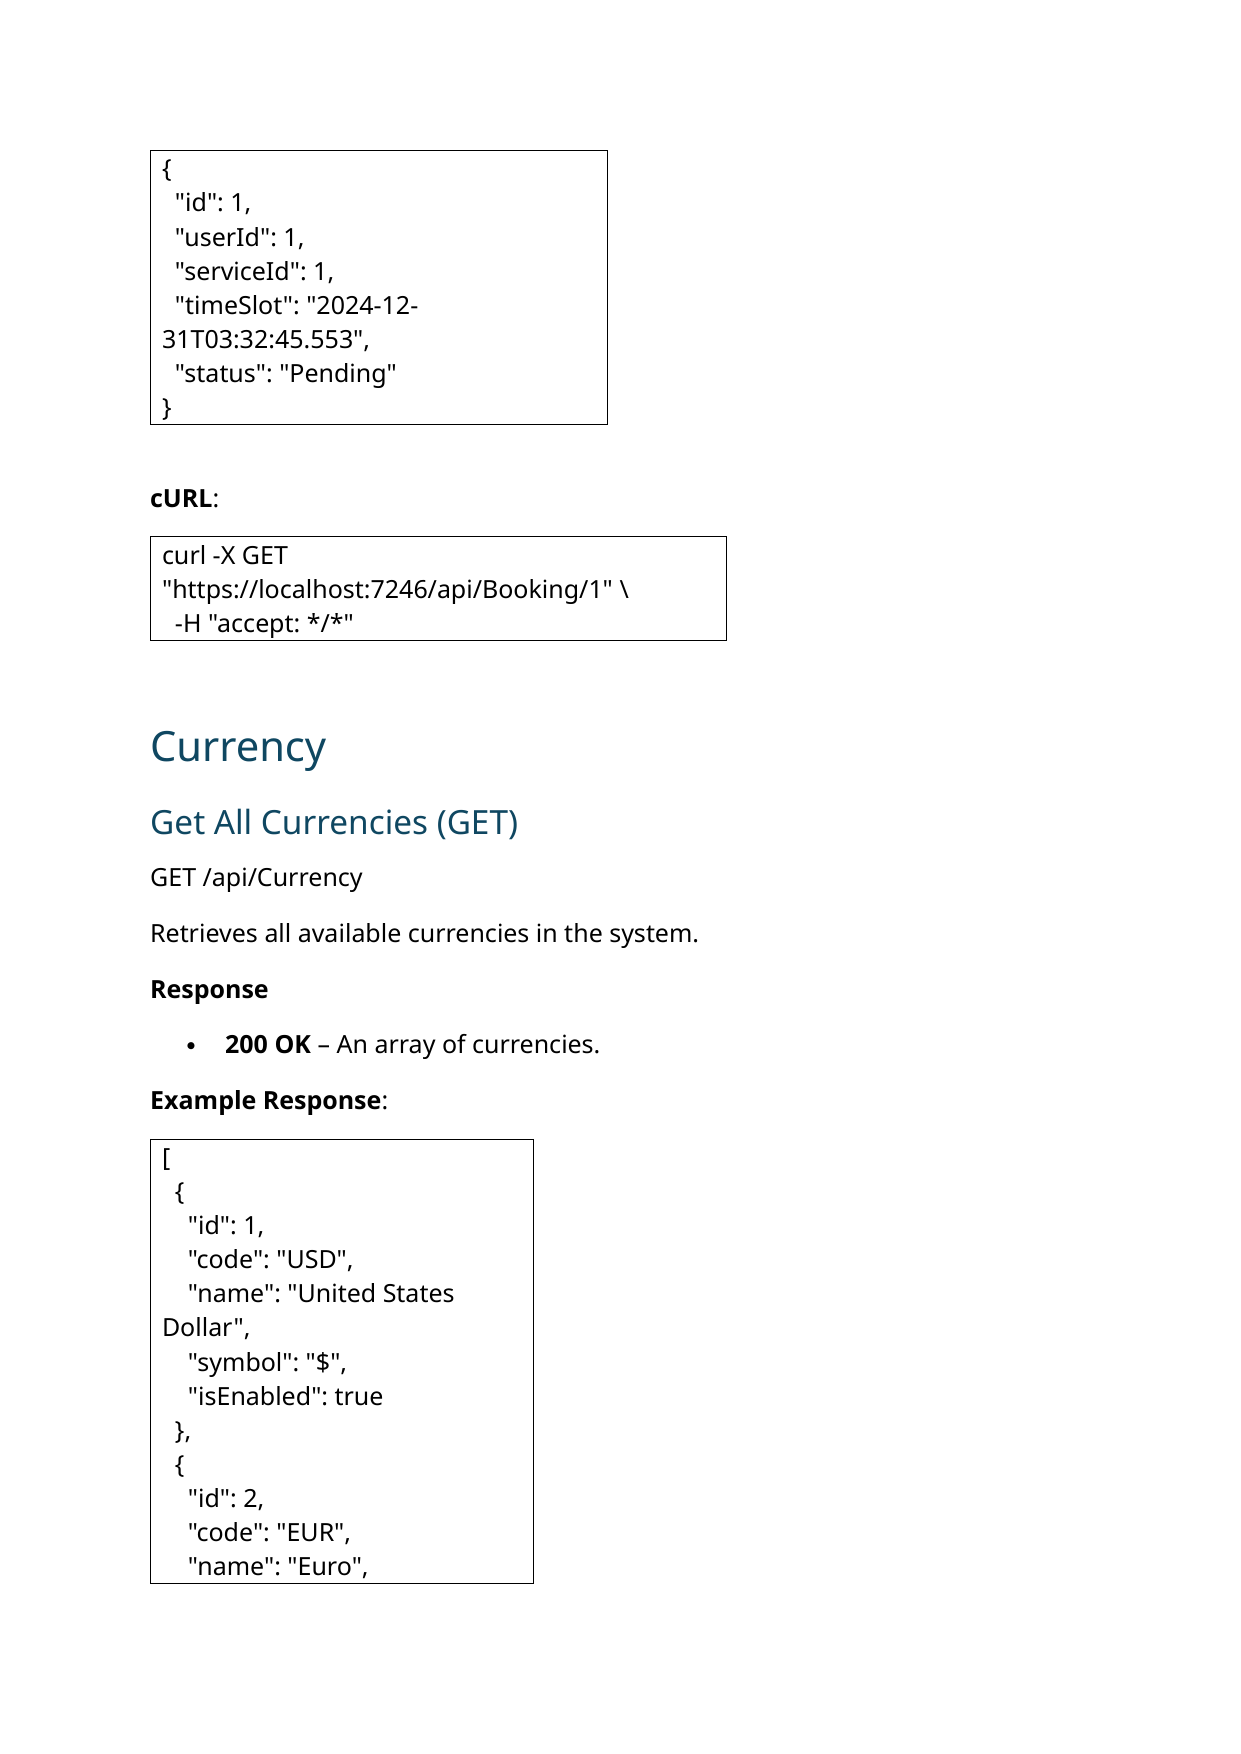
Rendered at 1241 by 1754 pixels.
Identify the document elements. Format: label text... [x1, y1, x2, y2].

text GET /api/Currency [150, 859, 1090, 894]
text Retrieves all available currencies in the system. [150, 915, 1090, 949]
text cURL: [150, 480, 1090, 514]
text Example Response: [150, 1083, 1090, 1117]
list 200 OK – An array of currencies. [187, 1027, 1090, 1061]
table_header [151, 1140, 533, 1583]
table_header curl -X GET "https://localhost:7246/api/Booking/1" \ -H "accept: */*" [151, 537, 726, 639]
subtitle Get All Currencies (GET) [150, 799, 1090, 844]
table_header { "id": 1, "userId": 1, "serviceId": 1, "timeSlot": "2024-12-31T03:32:45.553", "status": "Pending" } [151, 151, 607, 423]
subtitle Currency [150, 717, 1090, 774]
text Response [150, 971, 1090, 1005]
